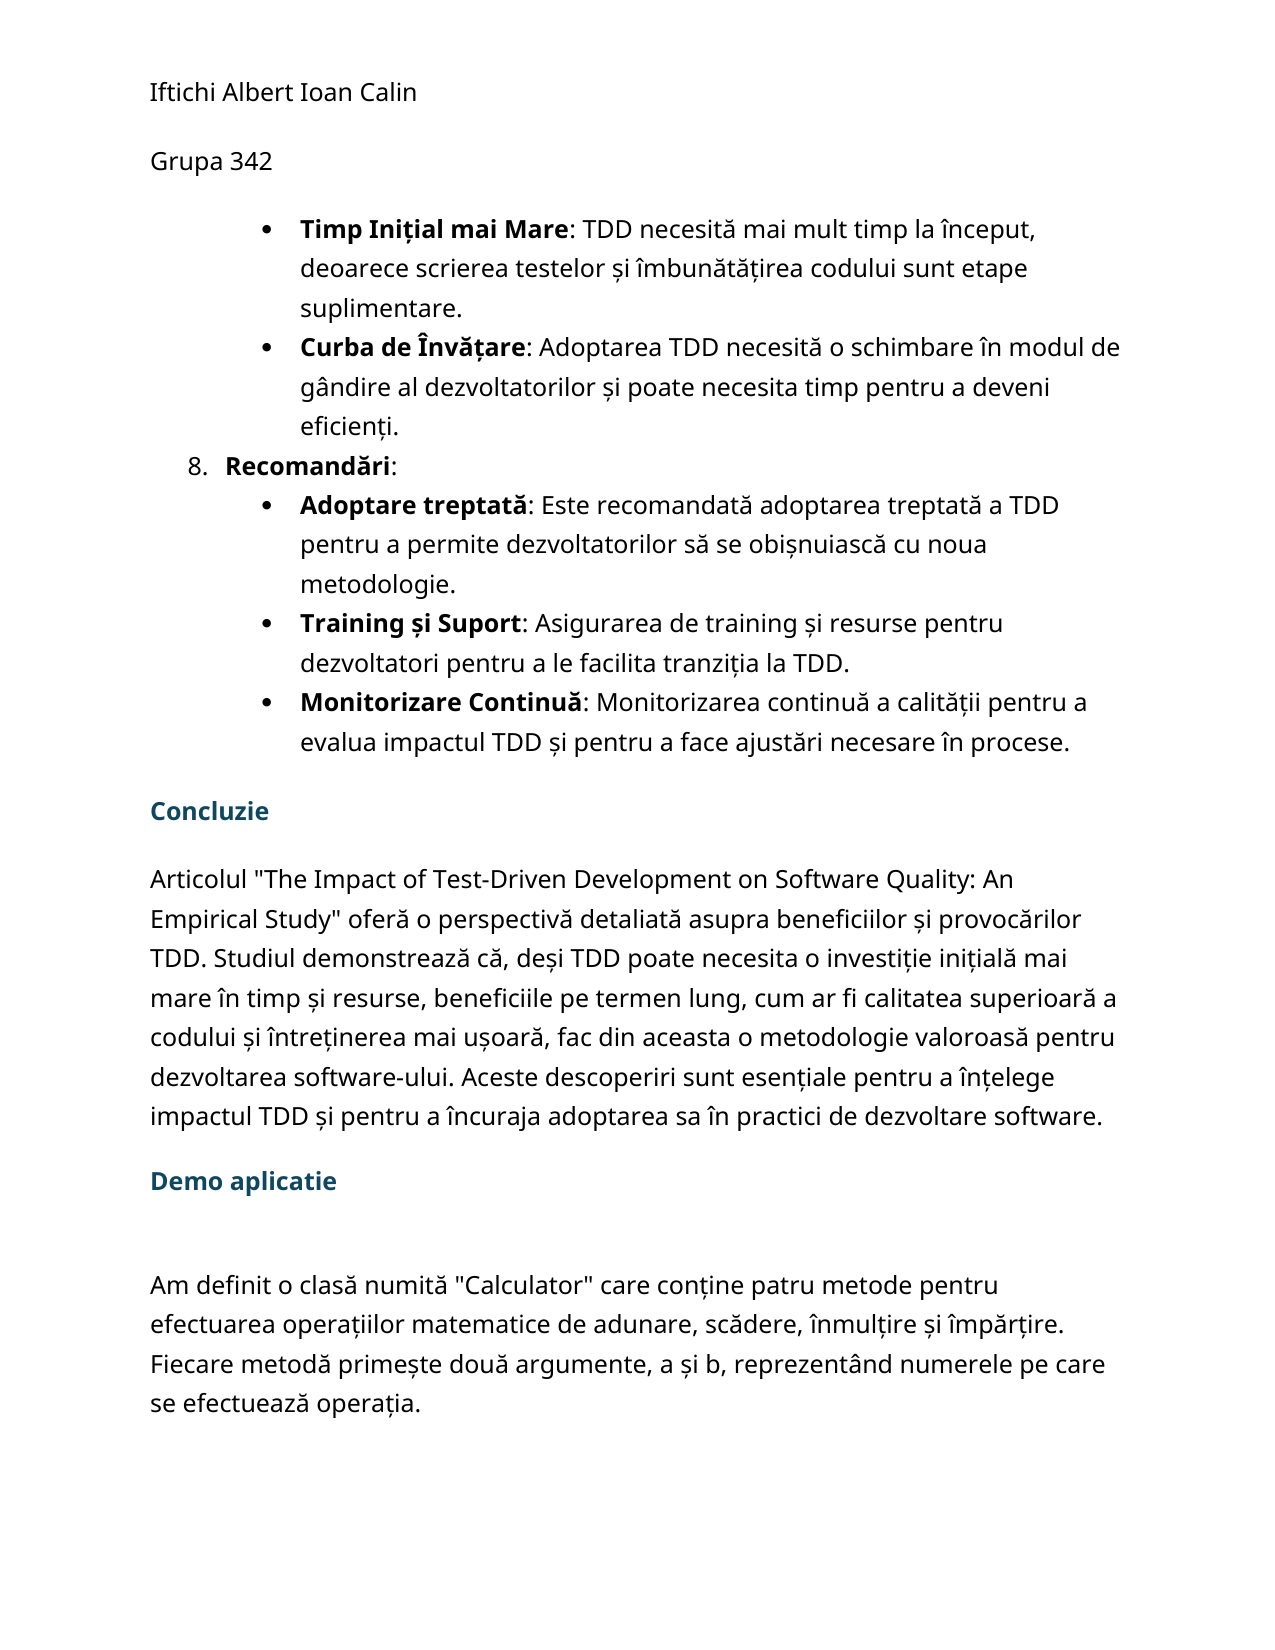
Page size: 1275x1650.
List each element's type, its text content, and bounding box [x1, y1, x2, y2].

list Recomandări: [187, 448, 1125, 482]
list Adoptare treptată: Este recomandată adoptarea treptată a TDD pentru a permite dezvoltatorilor să se obișnuiască cu noua metodologie. [262, 488, 1125, 601]
list Timp Inițial mai Mare: TDD necesită mai mult timp la început, deoarece scrierea testelor și îmbunătățirea codului sunt etape suplimentare. [262, 211, 1125, 324]
list Curba de Învățare: Adoptarea TDD necesită o schimbare în modul de gândire al dezvoltatorilor și poate necesita timp pentru a deveni eficienți. [262, 330, 1125, 443]
text Am definit o clasă numită "Calculator" care conține patru metode pentru efectuarea operațiilor matematice de adunare, scădere, înmulțire și împărțire. Fiecare metodă primește două argumente, a și b, reprezentând numerele pe care se efectuează operația. [150, 1267, 1125, 1420]
subtitle Demo aplicatie [150, 1163, 1125, 1197]
subtitle Concluzie [150, 793, 1125, 827]
list Monitorizare Continuă: Monitorizarea continuă a calității pentru a evalua impactul TDD și pentru a face ajustări necesare în procese. [262, 685, 1125, 758]
list Training și Suport: Asigurarea de training și resurse pentru dezvoltatori pentru a le facilita tranziția la TDD. [262, 606, 1125, 679]
text Articolul "The Impact of Test-Driven Development on Software Quality: An Empirical Study" oferă o perspectivă detaliată asupra beneficiilor și provocărilor TDD. Studiul demonstrează că, deși TDD poate necesita o investiție inițială mai mare în timp și resurse, beneficiile pe termen lung, cum ar fi calitatea superioară a codului și întreținerea mai ușoară, fac din aceasta o metodologie valoroasă pentru dezvoltarea software-ului. Aceste descoperiri sunt esențiale pentru a înțelege impactul TDD și pentru a încuraja adoptarea sa în practici de dezvoltare software. [150, 862, 1125, 1133]
